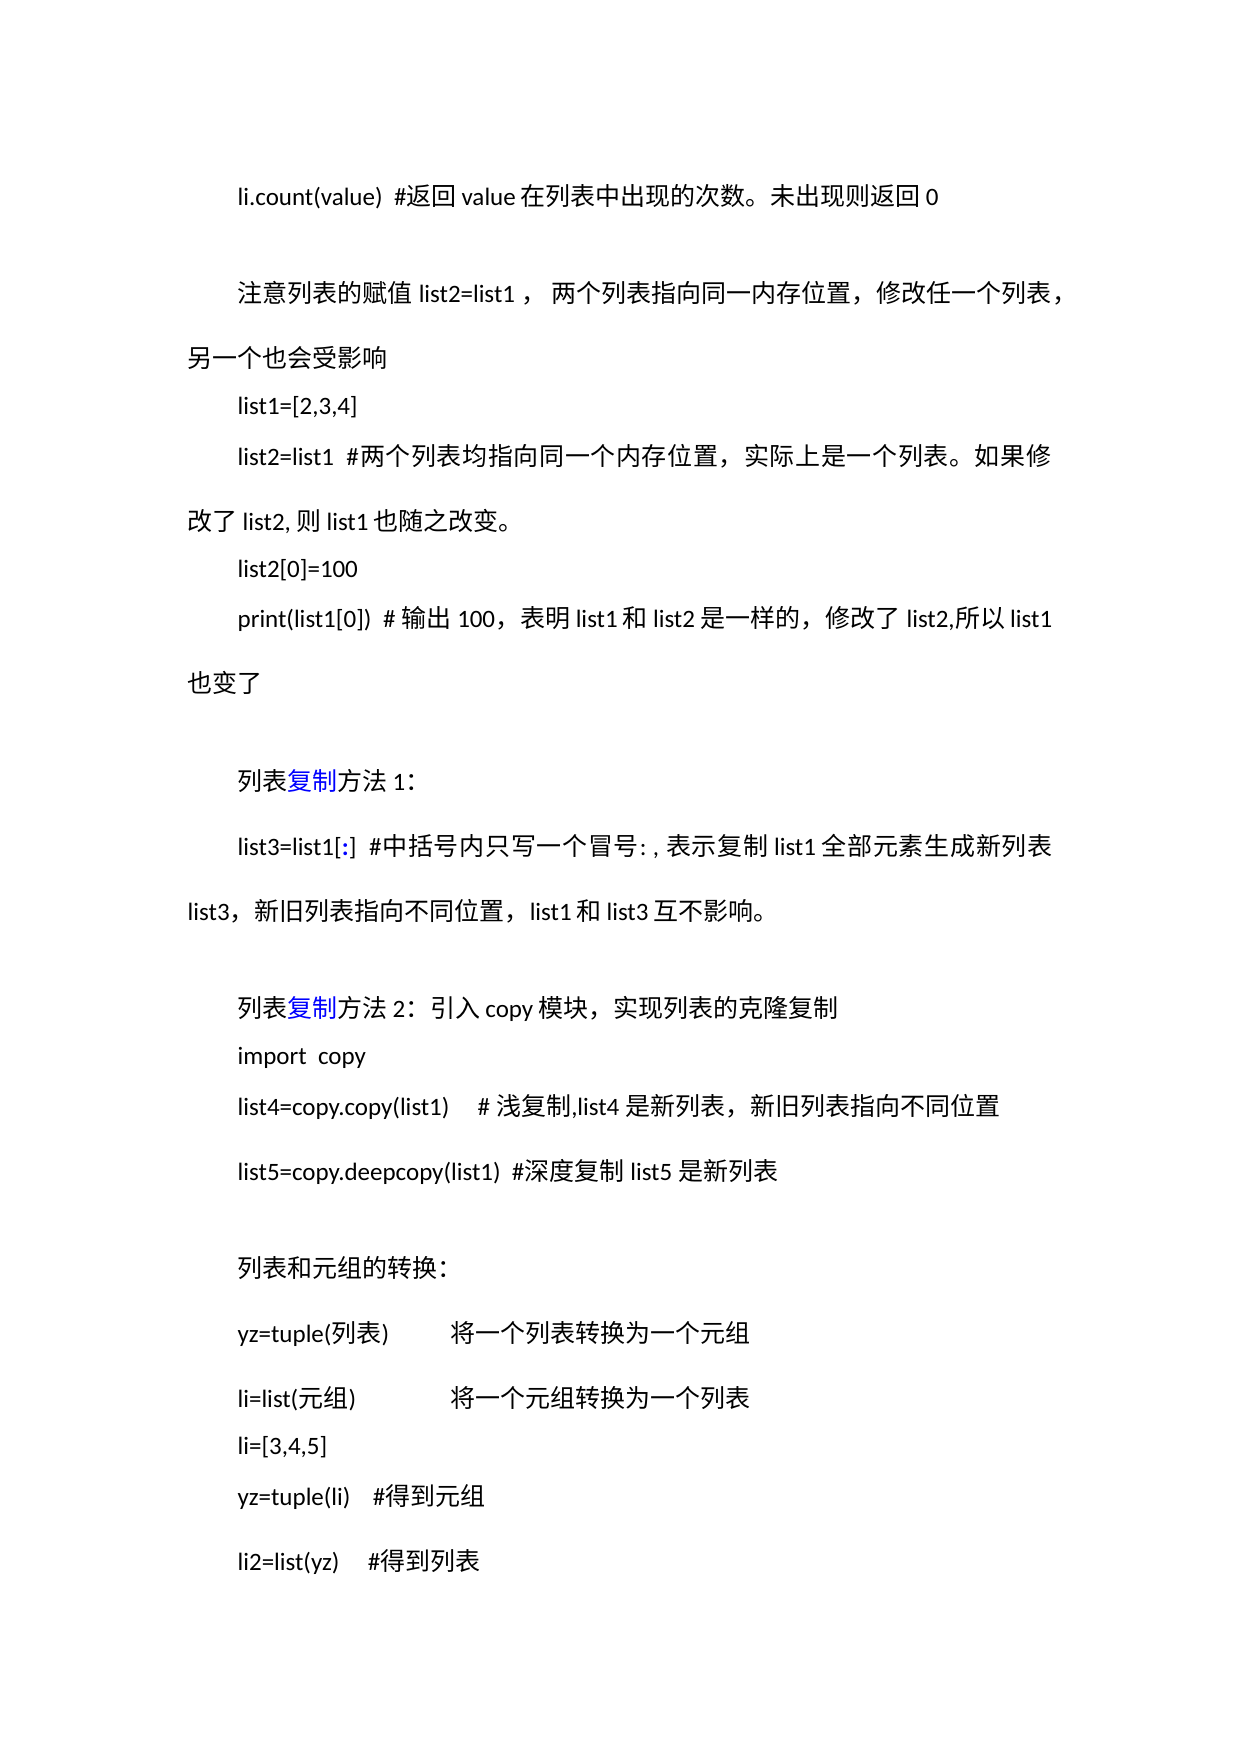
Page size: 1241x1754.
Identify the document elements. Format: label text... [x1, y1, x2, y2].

text list2=list1 #两个列表均指向同一个内存位置，实际上是一个列表。如果修改了list2, 则list1也随之改变。 [187, 422, 1053, 552]
text import copy [187, 1039, 1053, 1072]
text list3=list1[:] #中括号内只写一个冒号: , 表示复制list1全部元素生成新列表list3，新旧列表指向不同位置，list1和list3互不影响。 [187, 812, 1053, 942]
text li=[3,4,5] [187, 1429, 1053, 1462]
text yz=tuple(列表) 将一个列表转换为一个元组 [187, 1299, 1053, 1364]
text list2[0]=100 [187, 552, 1053, 584]
text li=list(元组) 将一个元组转换为一个列表 [187, 1364, 1053, 1429]
text 列表复制方法1： [187, 747, 1053, 812]
text list4=copy.copy(list1) # 浅复制,list4 是新列表，新旧列表指向不同位置 [187, 1072, 1053, 1137]
text li2=list(yz) #得到列表 [187, 1527, 1053, 1592]
text list5=copy.deepcopy(list1) #深度复制 list5 是新列表 [187, 1137, 1053, 1202]
text print(list1[0]) # 输出100，表明list1和list2是一样的，修改了list2,所以list1也变了 [187, 584, 1053, 714]
text 列表和元组的转换： [187, 1234, 1053, 1299]
text list1=[2,3,4] [187, 389, 1053, 422]
text li.count(value) #返回value在列表中出现的次数。未出现则返回0 [187, 162, 1053, 227]
text 列表复制方法2：引入copy 模块，实现列表的克隆复制 [187, 974, 1053, 1039]
text 注意列表的赋值 list2=list1 ， 两个列表指向同一内存位置，修改任一个列表，另一个也会受影响 [187, 259, 1053, 389]
text yz=tuple(li) #得到元组 [187, 1462, 1053, 1527]
